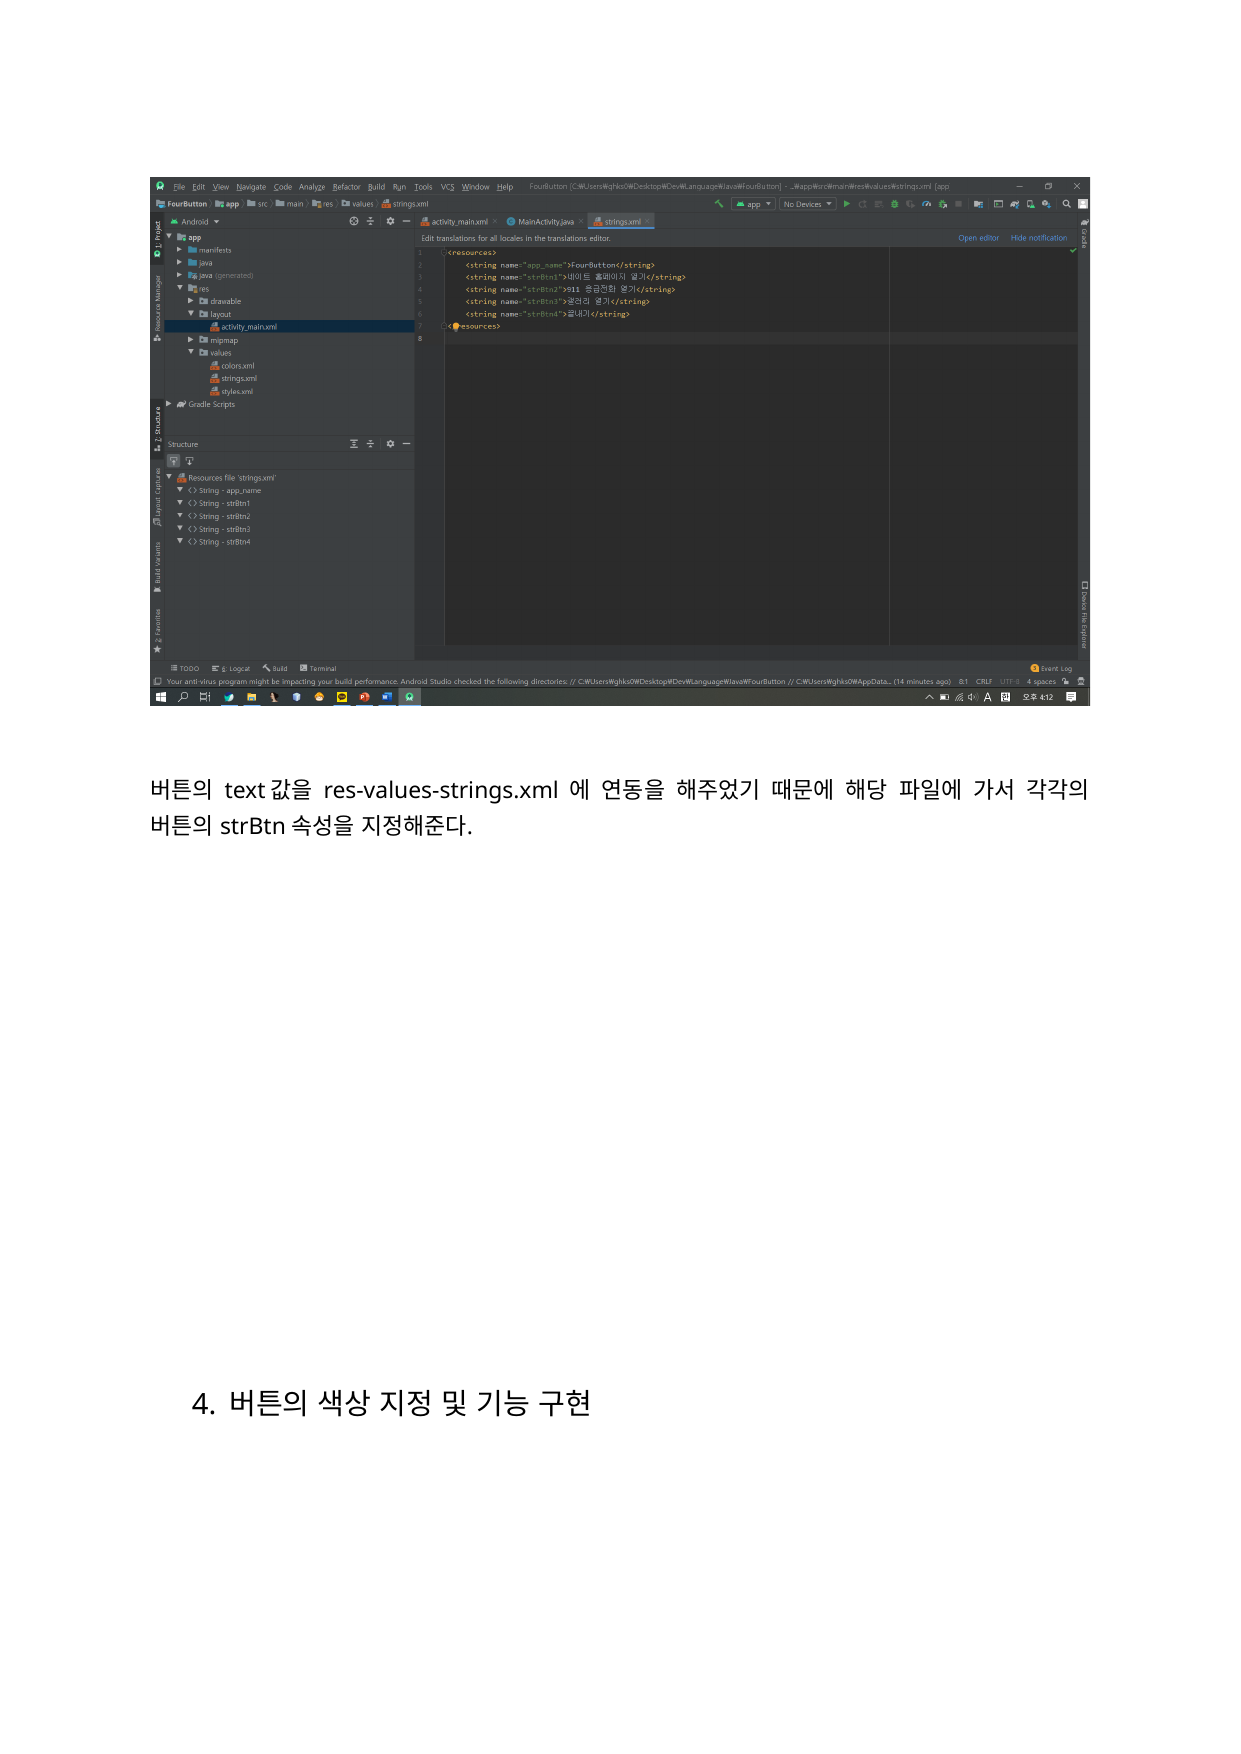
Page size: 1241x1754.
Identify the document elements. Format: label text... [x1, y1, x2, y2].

picture [150, 177, 1091, 706]
subtitle 버튼의 색상 지정 및 기능 구현 [192, 1381, 1090, 1423]
text 버튼의 text값을 res-values-strings.xml 에 연동을 해주었기 때문에 해당 파일에 가서 각각의 버튼의 strBtn 속성을 지정해준다. [150, 772, 1090, 841]
